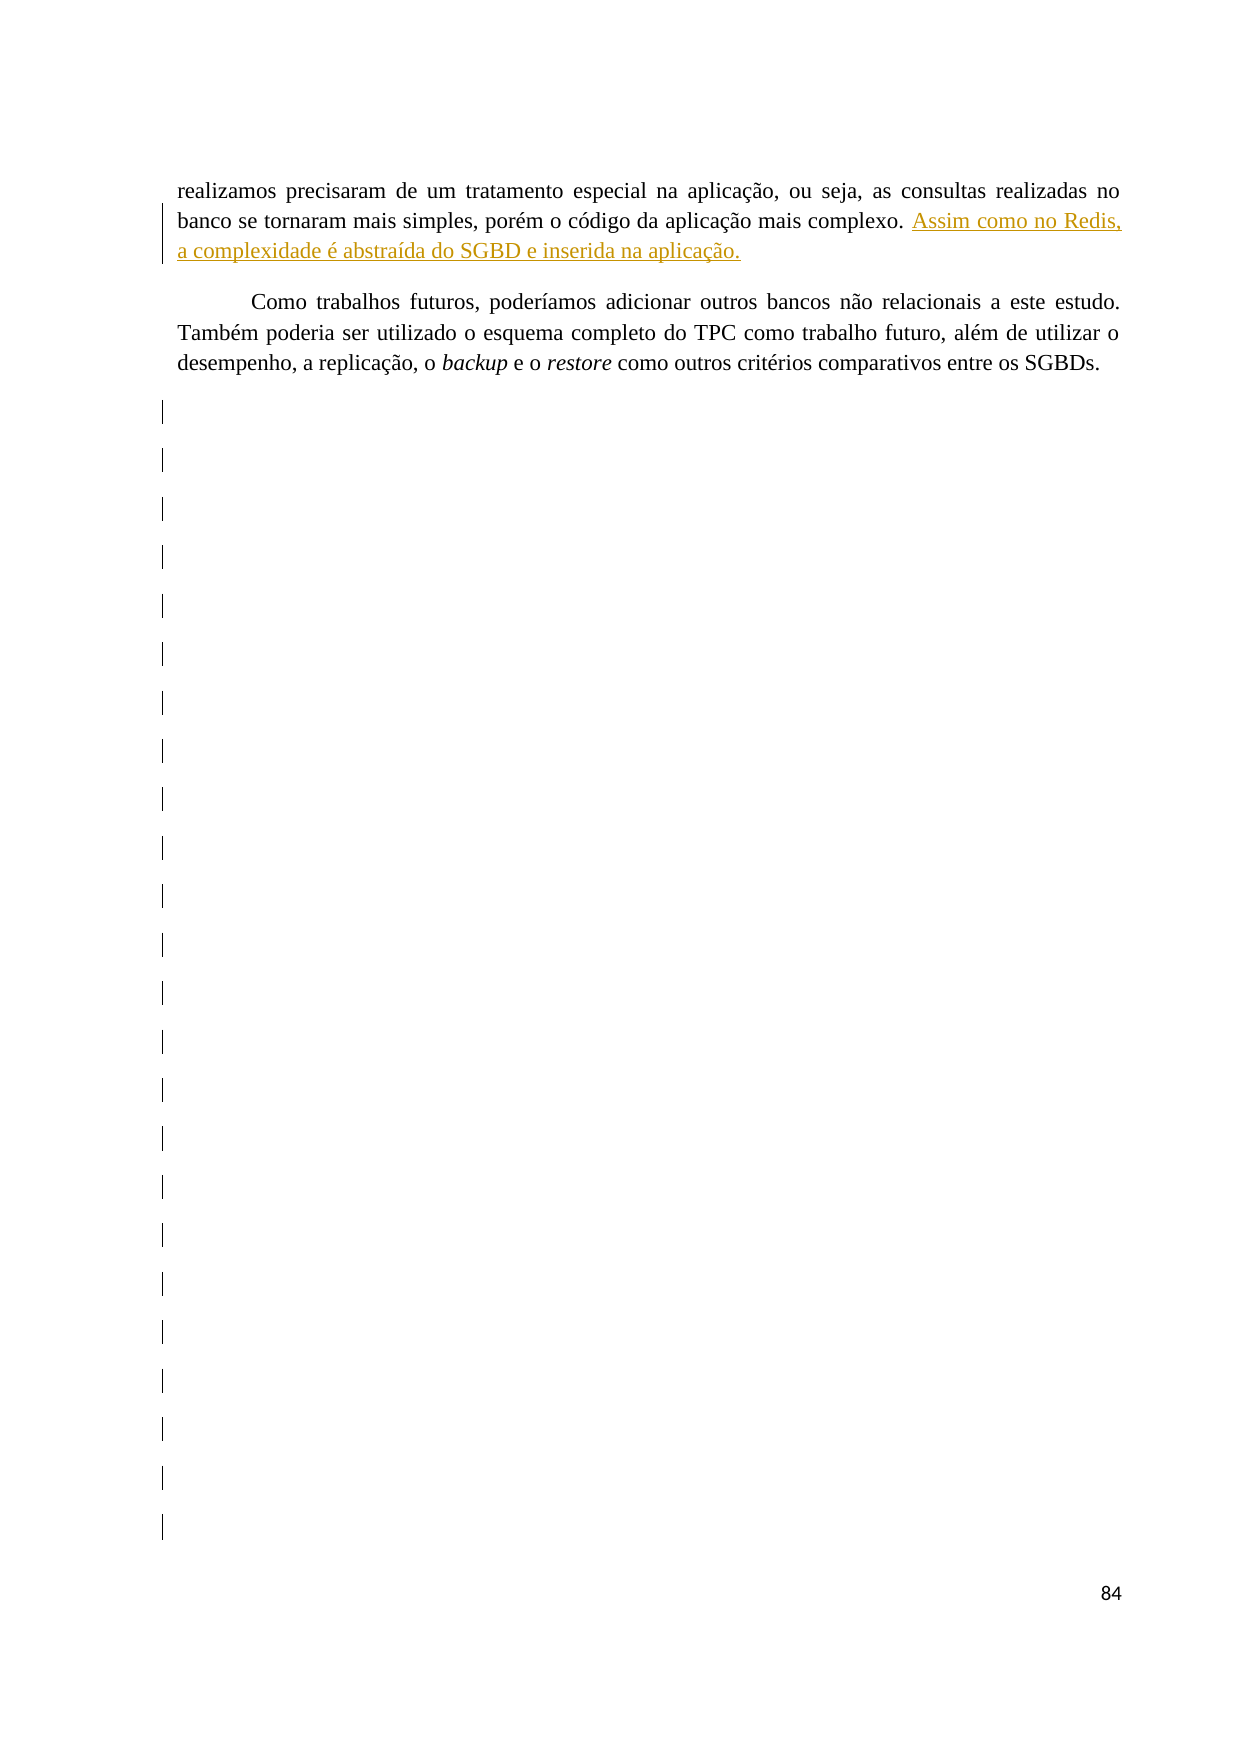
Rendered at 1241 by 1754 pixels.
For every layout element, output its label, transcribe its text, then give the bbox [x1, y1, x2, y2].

text Como trabalhos futuros, poderíamos adicionar outros bancos não relacionais a este estudo. Também poderia ser utilizado o esquema completo do TPC como trabalho futuro, além de utilizar o desempenho, a replicação, o backup e o restore como outros critérios comparativos entre os SGBDs. [177, 288, 1122, 375]
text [177, 177, 1122, 264]
